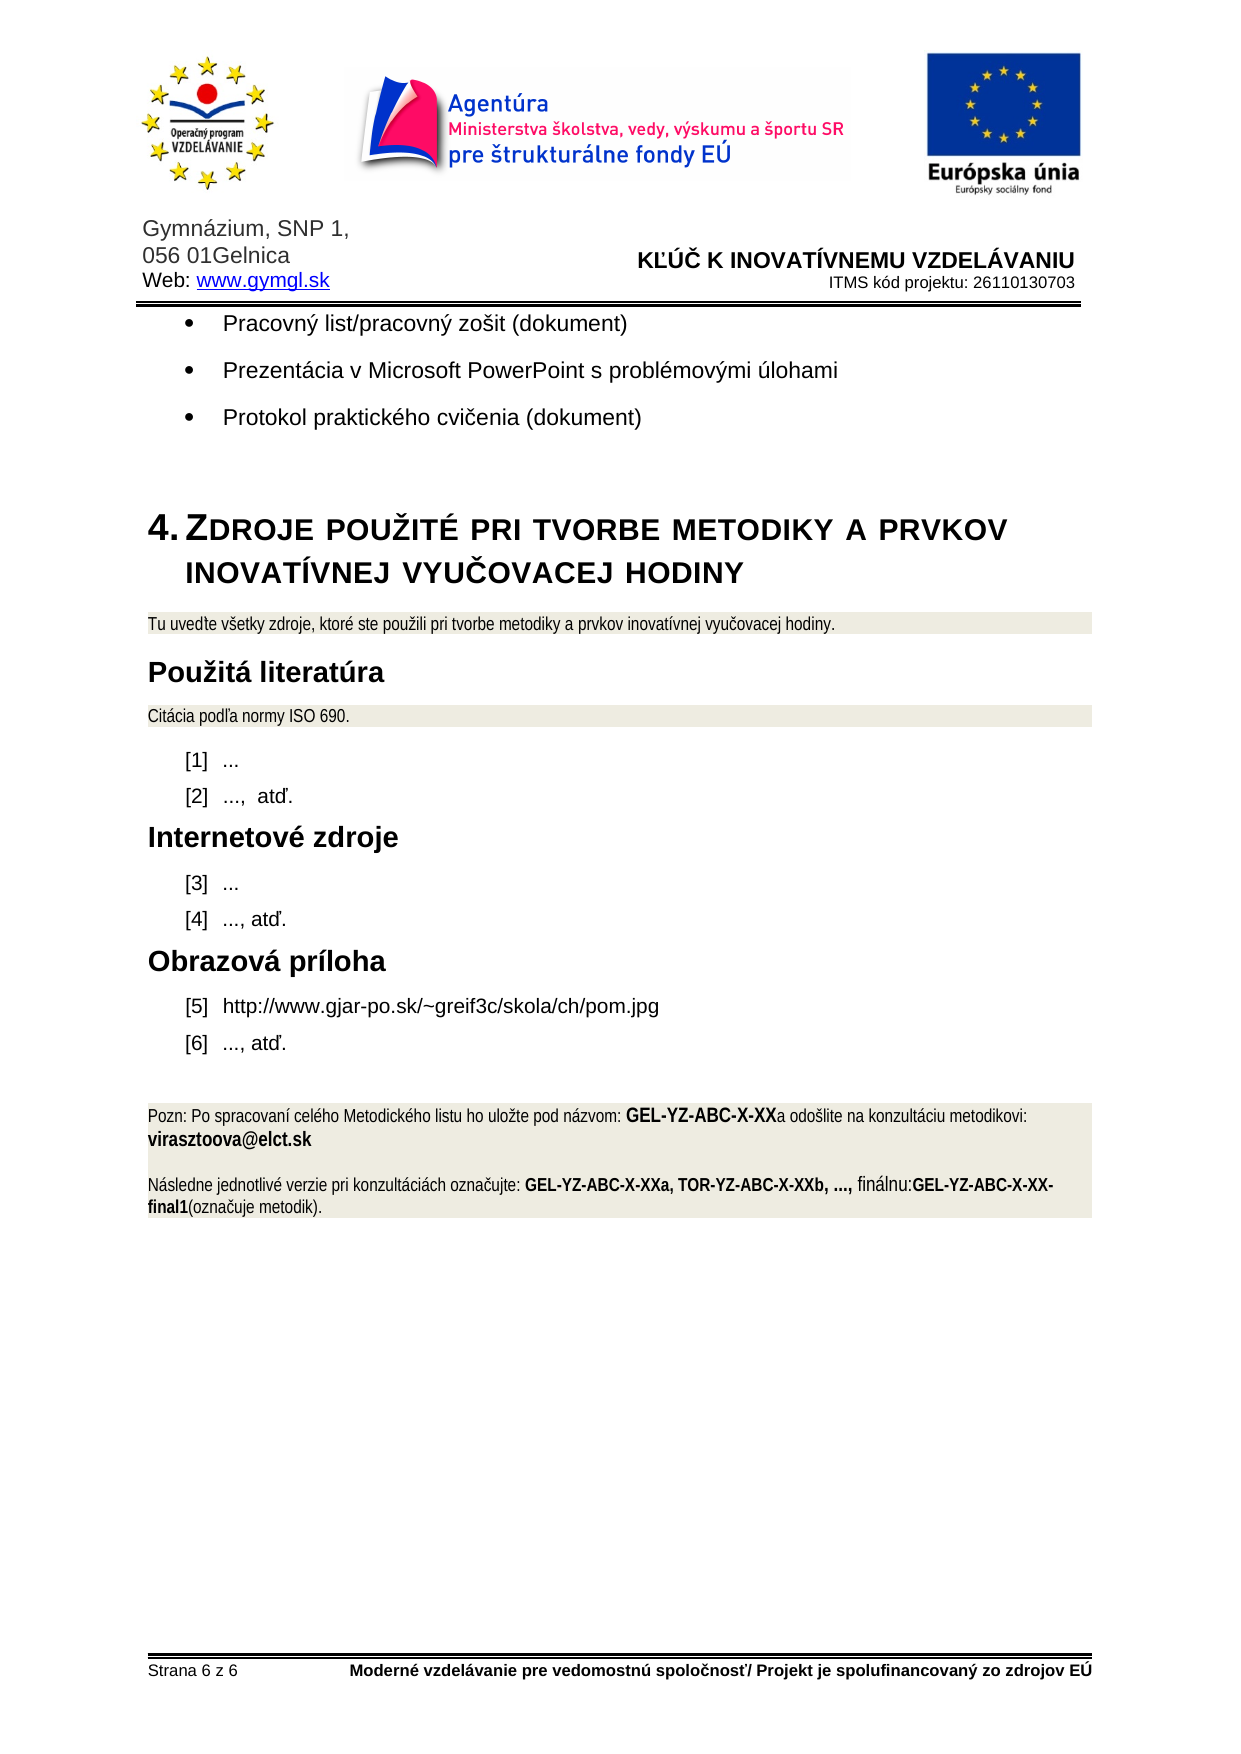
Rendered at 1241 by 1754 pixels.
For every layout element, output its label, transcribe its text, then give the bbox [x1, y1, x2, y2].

text Citácia podľa normy ISO 690. [148, 705, 1092, 727]
text Tu uveďte všetky zdroje, ktoré ste použili pri tvorbe metodiky a prvkov inovatívnej vyučovacej hodiny. [148, 612, 1092, 634]
text Pozn: Po spracovaní celého Metodického listu ho uložte pod názvom: GEL-YZ-ABC-X-XXa odošlite na konzultáciu metodikovi: virasztoova@elct.sk [148, 1103, 1092, 1151]
list http://www.gjar-po.sk/~greif3c/skola/ch/pom.jpg [185, 994, 1092, 1018]
picture [344, 67, 851, 181]
list ... [185, 871, 1092, 895]
subtitle Internetové zdroje [148, 820, 1092, 854]
list ..., atď. [185, 907, 1092, 931]
subtitle Obrazová príloha [148, 944, 1092, 977]
list Protokol praktického cvičenia (dokument) [185, 404, 1092, 430]
picture [924, 50, 1083, 198]
list ..., atď. [185, 784, 1092, 808]
list ... [185, 747, 1092, 771]
subtitle Použitá literatúra [148, 655, 1092, 688]
list Prezentácia v Microsoft PowerPoint s problémovými úlohami [185, 357, 1092, 383]
list Pracovný list/pracovný zošit (dokument) [185, 309, 1092, 336]
text Následne jednotlivé verzie pri konzultáciách označujte: GEL-YZ-ABC-X-XXa, TOR-YZ-ABC-X-XXb, ..., finálnu:GEL-YZ-ABC-X-XX-final1(označuje metodik). [148, 1172, 1092, 1218]
list ..., atď. [185, 1030, 1092, 1054]
subtitle Zdroje použité pri tvorbe metodiky a prvkov inovatívnej vyučovacej hodiny [148, 505, 1092, 592]
picture [136, 50, 279, 198]
